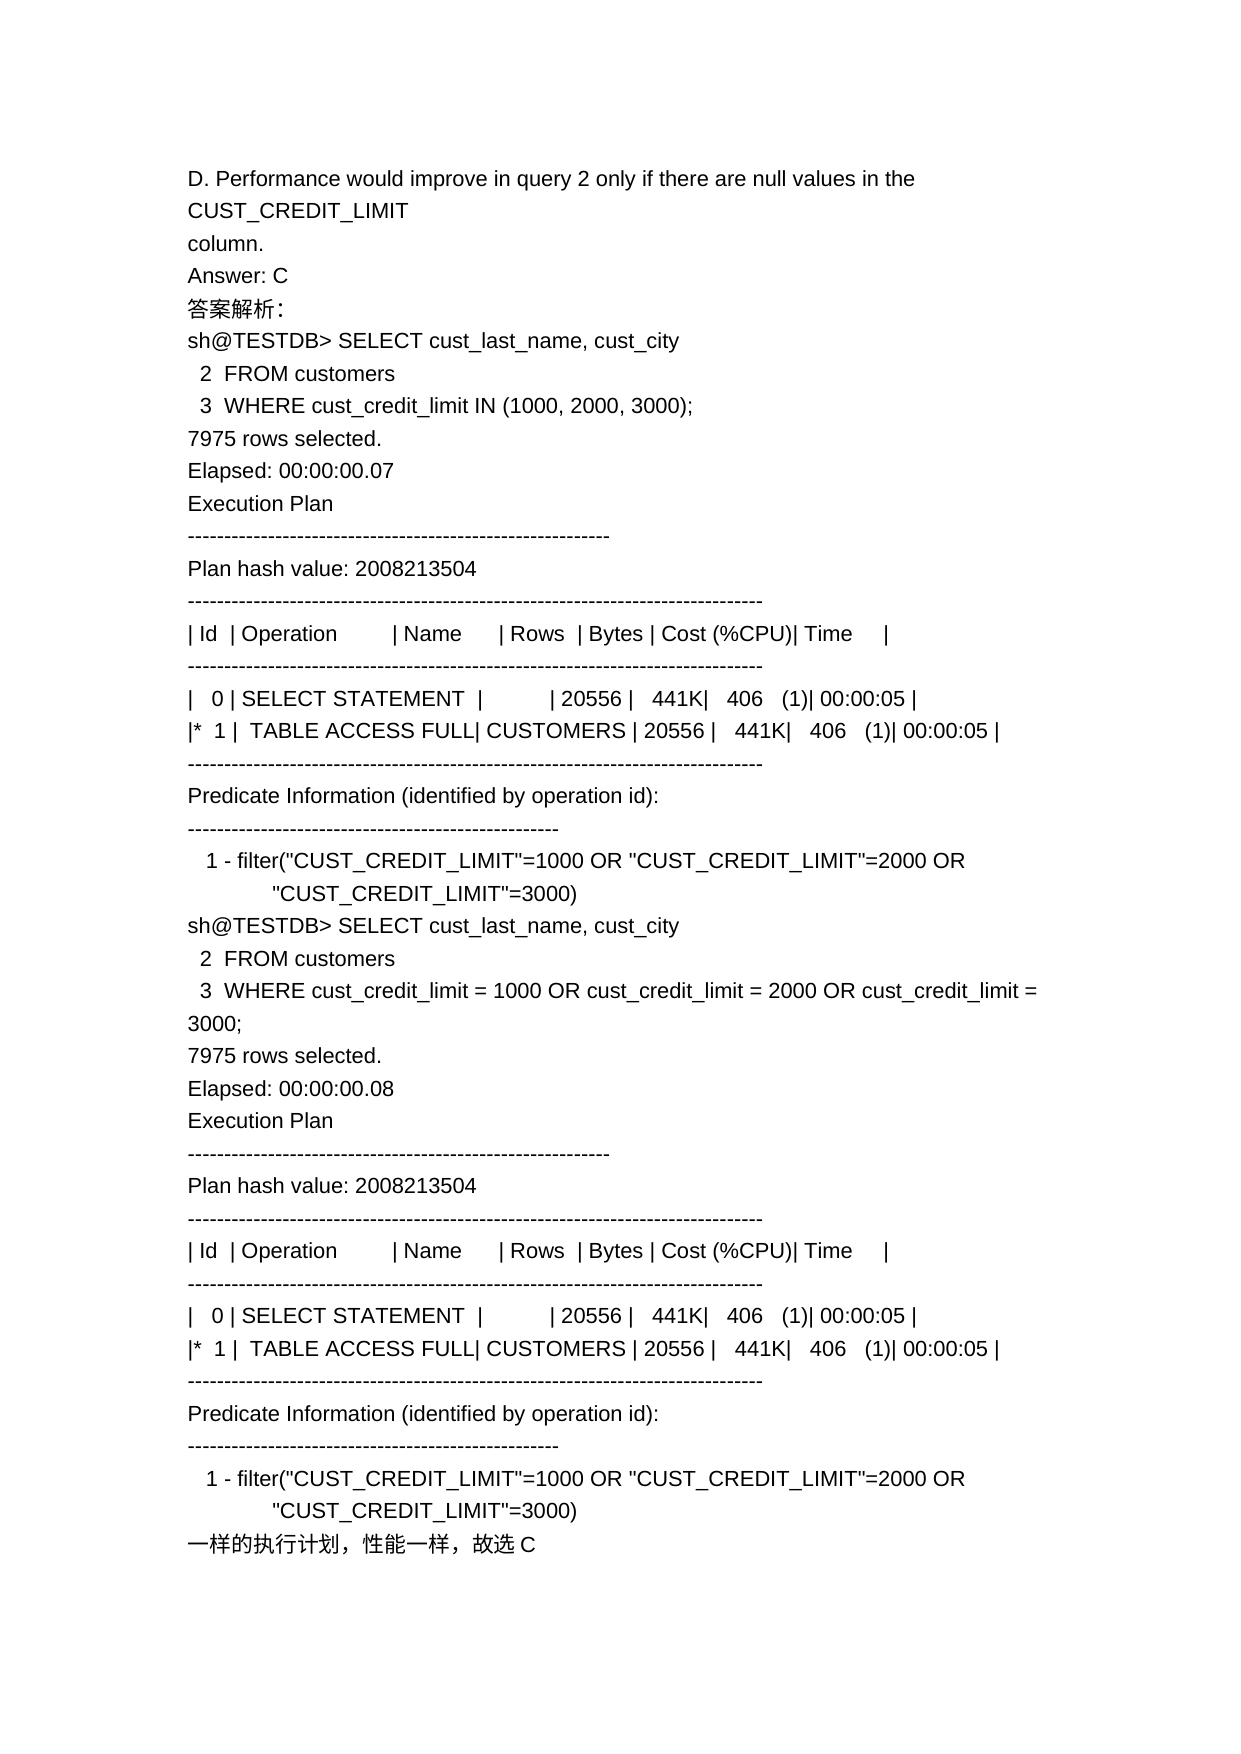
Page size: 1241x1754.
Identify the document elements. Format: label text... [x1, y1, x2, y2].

text Plan hash value: 2008213504 [187, 1169, 1053, 1202]
text sh@TESTDB> SELECT cust_last_name, cust_city [187, 324, 1053, 357]
text Predicate Information (identified by operation id): [187, 779, 1053, 812]
text ------------------------------------------------------------------------------- [187, 1202, 1053, 1234]
text sh@TESTDB> SELECT cust_last_name, cust_city [187, 909, 1053, 942]
text ------------------------------------------------------------------------------- [187, 1267, 1053, 1299]
text ---------------------------------------------------------- [187, 519, 1053, 552]
text |* 1 | TABLE ACCESS FULL| CUSTOMERS | 20556 | 441K| 406 (1)| 00:00:05 | [187, 1332, 1053, 1364]
text 7975 rows selected. [187, 1039, 1053, 1072]
text --------------------------------------------------- [187, 1429, 1053, 1462]
text | 0 | SELECT STATEMENT | | 20556 | 441K| 406 (1)| 00:00:05 | [187, 682, 1053, 714]
text | 0 | SELECT STATEMENT | | 20556 | 441K| 406 (1)| 00:00:05 | [187, 1299, 1053, 1332]
text ------------------------------------------------------------------------------- [187, 1364, 1053, 1397]
text Predicate Information (identified by operation id): [187, 1397, 1053, 1429]
text 7975 rows selected. [187, 422, 1053, 454]
text D. Performance would improve in query 2 only if there are null values in the CUST_CREDIT_LIMIT [187, 162, 1053, 227]
text Answer: C [187, 259, 1053, 292]
text |* 1 | TABLE ACCESS FULL| CUSTOMERS | 20556 | 441K| 406 (1)| 00:00:05 | [187, 714, 1053, 747]
text Plan hash value: 2008213504 [187, 552, 1053, 584]
text 2 FROM customers [187, 357, 1053, 389]
text column. [187, 227, 1053, 259]
text | Id | Operation | Name | Rows | Bytes | Cost (%CPU)| Time | [187, 617, 1053, 649]
text 1 - filter("CUST_CREDIT_LIMIT"=1000 OR "CUST_CREDIT_LIMIT"=2000 OR [187, 844, 1053, 877]
text ------------------------------------------------------------------------------- [187, 747, 1053, 779]
text 一样的执行计划，性能一样，故选C [187, 1527, 1053, 1559]
text 2 FROM customers [187, 942, 1053, 974]
text 答案解析： [187, 292, 1053, 324]
text --------------------------------------------------- [187, 812, 1053, 844]
text 1 - filter("CUST_CREDIT_LIMIT"=1000 OR "CUST_CREDIT_LIMIT"=2000 OR [187, 1462, 1053, 1494]
text 3 WHERE cust_credit_limit IN (1000, 2000, 3000); [187, 389, 1053, 422]
text ------------------------------------------------------------------------------- [187, 649, 1053, 682]
text ---------------------------------------------------------- [187, 1137, 1053, 1169]
text Elapsed: 00:00:00.07 [187, 454, 1053, 487]
text | Id | Operation | Name | Rows | Bytes | Cost (%CPU)| Time | [187, 1234, 1053, 1267]
text "CUST_CREDIT_LIMIT"=3000) [187, 1494, 1053, 1527]
text 3 WHERE cust_credit_limit = 1000 OR cust_credit_limit = 2000 OR cust_credit_limit = 3000; [187, 974, 1053, 1039]
text "CUST_CREDIT_LIMIT"=3000) [187, 877, 1053, 909]
text Execution Plan [187, 487, 1053, 519]
text Elapsed: 00:00:00.08 [187, 1072, 1053, 1104]
text Execution Plan [187, 1104, 1053, 1137]
text ------------------------------------------------------------------------------- [187, 584, 1053, 617]
